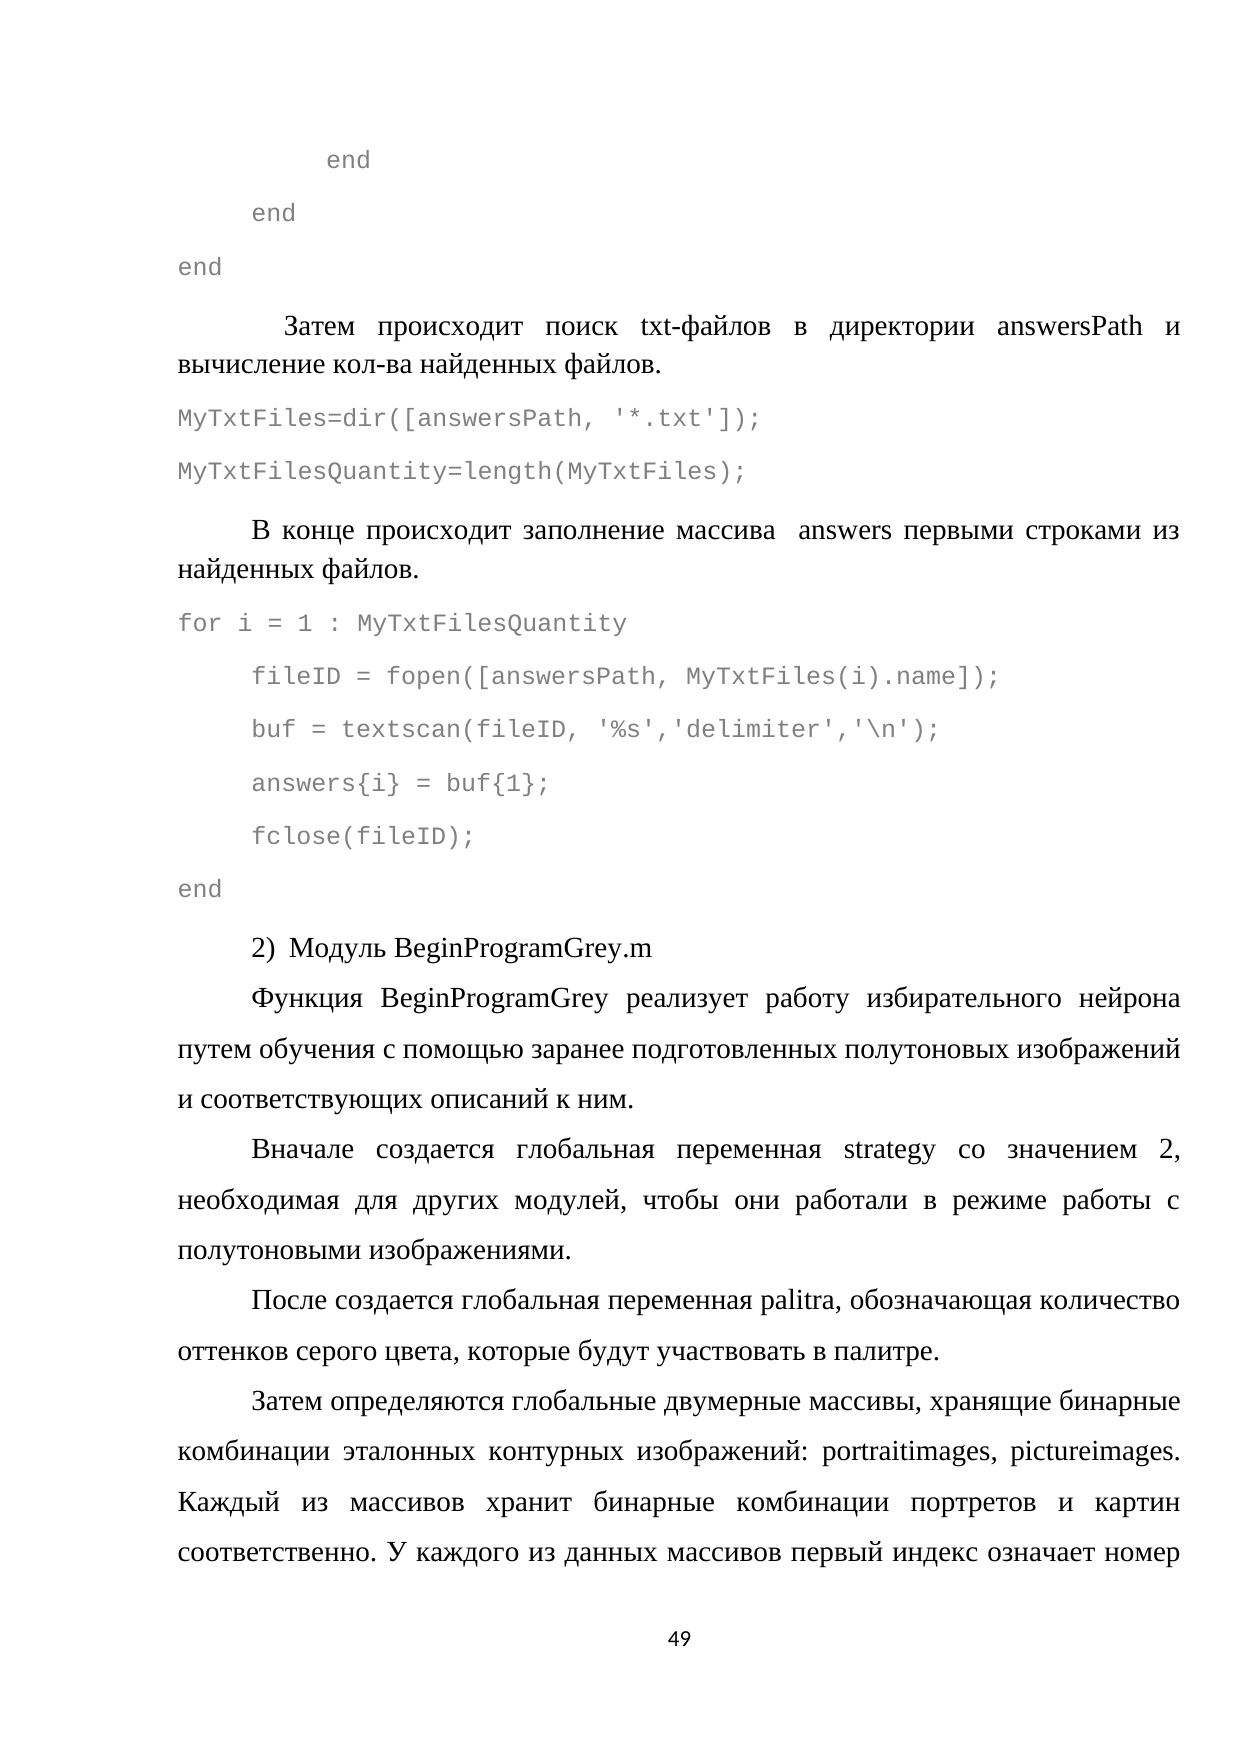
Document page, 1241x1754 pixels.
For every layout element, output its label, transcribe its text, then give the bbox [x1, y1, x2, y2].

list После создается глобальная переменная palitra, обозначающая количество оттенков серого цвета, которые будут участвовать в палитре. [177, 1282, 1181, 1366]
text MyTxtFiles=dir([answersPath, '*.txt']); [177, 406, 1181, 434]
text fileID = fopen([answersPath, MyTxtFiles(i).name]); [177, 663, 1181, 692]
text В конце происходит заполнение массива answers первыми строками из найденных файлов. [177, 512, 1181, 584]
text MyTxtFilesQuantity=length(MyTxtFiles); [177, 459, 1181, 487]
text Затем происходит поиск txt-файлов в директории answersPath и вычисление кол-ва найденных файлов. [177, 308, 1181, 380]
text end [177, 148, 1181, 176]
list Функция BeginProgramGrey реализует работу избирательного нейрона путем обучения с помощью заранее подготовленных полутоновых изображений и соответствующих описаний к ним. [177, 981, 1181, 1115]
text end [177, 254, 1181, 283]
text answers{i} = buf{1}; [177, 770, 1181, 798]
text buf = textscan(fileID, '%s','delimiter','\n'); [177, 717, 1181, 745]
list Вначале создается глобальная переменная strategy со значением 2, необходимая для других модулей, чтобы они работали в режиме работы с полутоновыми изображениями. [177, 1131, 1181, 1266]
text fclose(fileID); [177, 823, 1181, 852]
list Модуль BeginProgramGrey.m [251, 930, 1181, 964]
text for i = 1 : MyTxtFilesQuantity [177, 610, 1181, 638]
text end [177, 877, 1181, 905]
text end [177, 201, 1181, 229]
